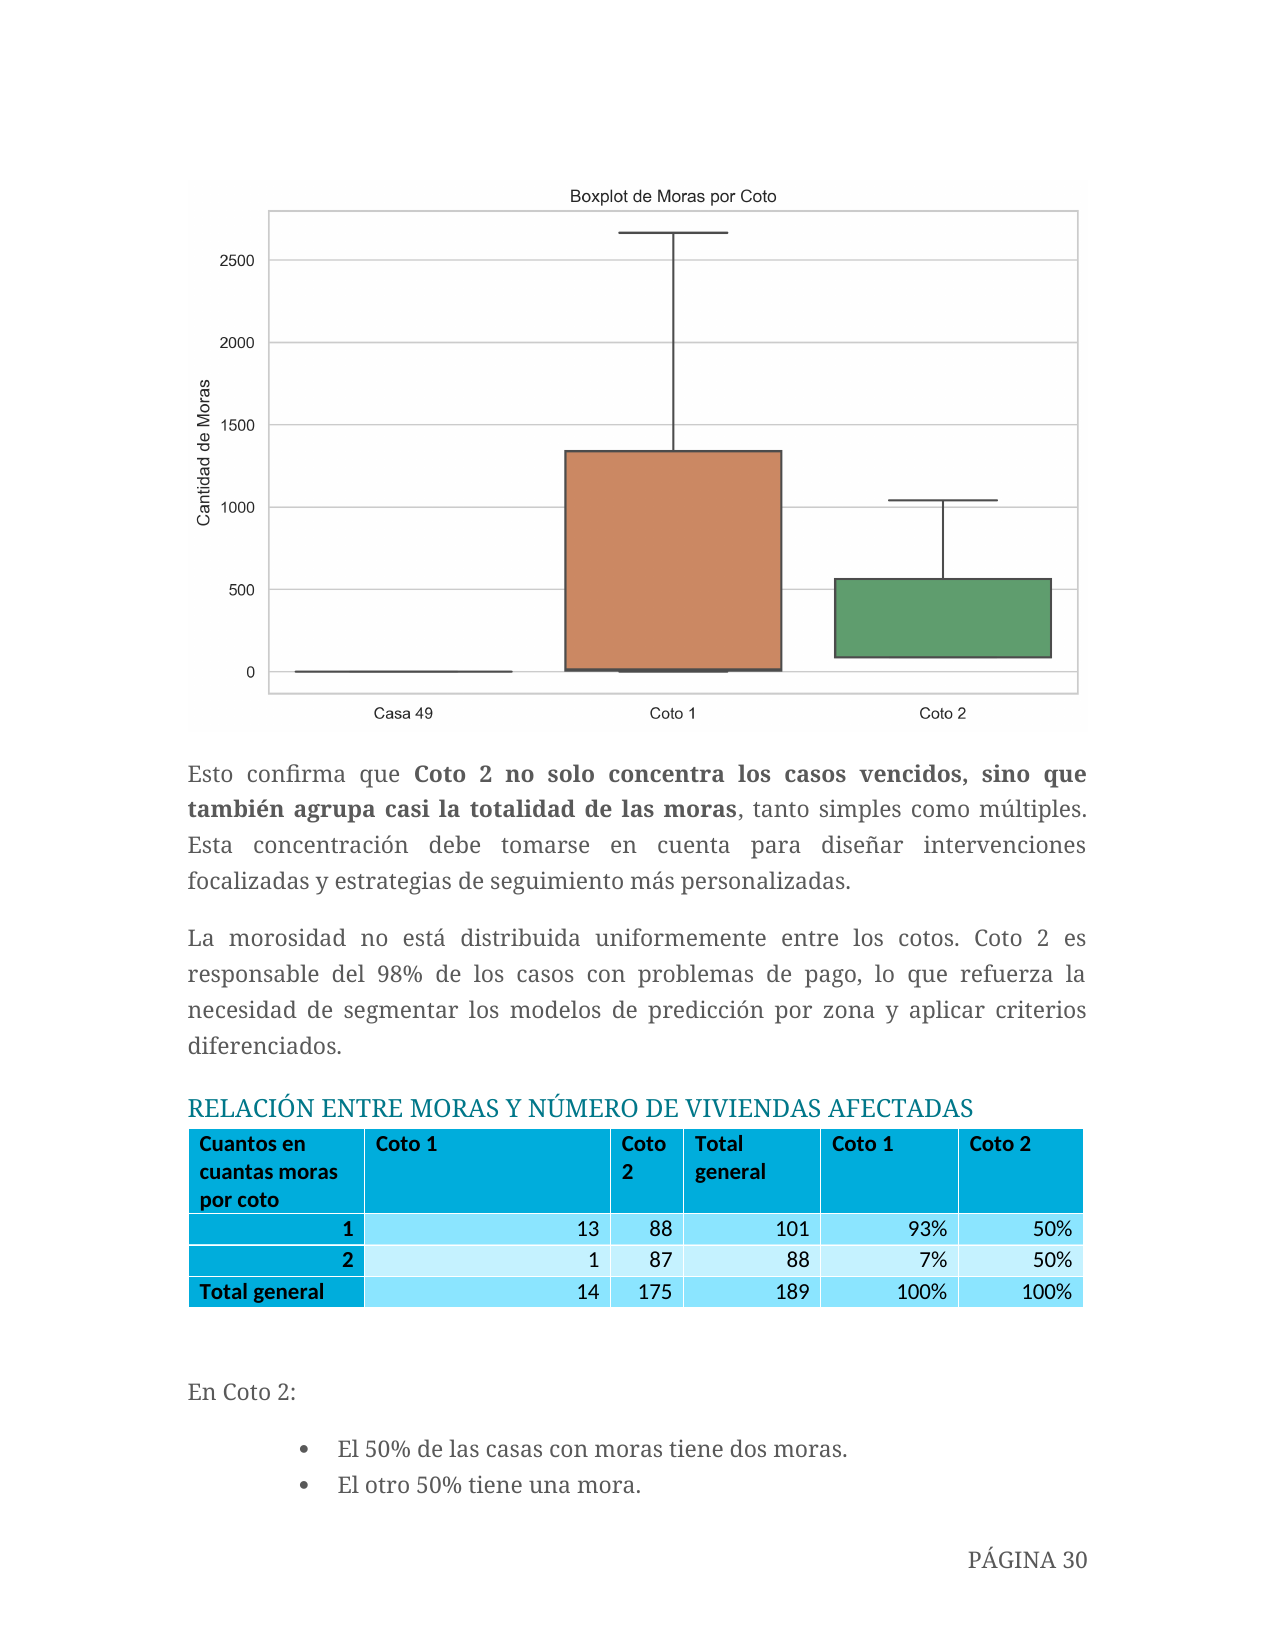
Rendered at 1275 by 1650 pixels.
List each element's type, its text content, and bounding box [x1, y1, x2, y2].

table_cell 50% [959, 1246, 1083, 1276]
table_header Cuantos en cuantas moras por coto [189, 1129, 364, 1213]
list El 50% de las casas con moras tiene dos moras. [300, 1433, 1087, 1464]
text Esto confirma que Coto 2 no solo concentra los casos vencidos, sino que también agrupa casi la totalidad de las moras, tanto simples como múltiples. Esta concentración debe tomarse en cuenta para diseñar intervenciones focalizadas y estrategias de seguimiento más personalizadas. [187, 757, 1087, 897]
table_header Coto 2 [959, 1129, 1083, 1213]
table_cell 50% [959, 1214, 1083, 1244]
table_header Coto 2 [611, 1129, 683, 1213]
table_cell 100% [821, 1277, 958, 1307]
table_cell 14 [365, 1277, 610, 1307]
subtitle Relación entre moras y número de viviendas afectadas [187, 1091, 1087, 1125]
list El otro 50% tiene una mora. [300, 1468, 1087, 1500]
table_header Coto 1 [821, 1129, 958, 1213]
table_cell 87 [611, 1246, 683, 1276]
text La morosidad no está distribuida uniformemente entre los cotos. Coto 2 es responsable del 98% de los casos con problemas de pago, lo que refuerza la necesidad de segmentar los modelos de predicción por zona y aplicar criterios diferenciados. [187, 922, 1087, 1061]
table_cell 7% [821, 1246, 958, 1276]
table_cell 88 [684, 1246, 820, 1276]
table_cell 93% [821, 1214, 958, 1244]
table_header Coto 1 [365, 1129, 610, 1213]
picture [187, 180, 1088, 732]
table_cell 1 [189, 1214, 364, 1244]
table_cell 88 [611, 1214, 683, 1244]
table_header Total general [684, 1129, 820, 1213]
table_cell 13 [365, 1214, 610, 1244]
table_cell 101 [684, 1214, 820, 1244]
table_cell 100% [959, 1277, 1083, 1307]
table_cell 1 [365, 1246, 610, 1276]
table_cell 189 [684, 1277, 820, 1307]
table_cell 2 [189, 1246, 364, 1276]
table_cell 175 [611, 1277, 683, 1307]
text En Coto 2: [187, 1376, 1087, 1407]
table_cell Total general [189, 1277, 364, 1307]
